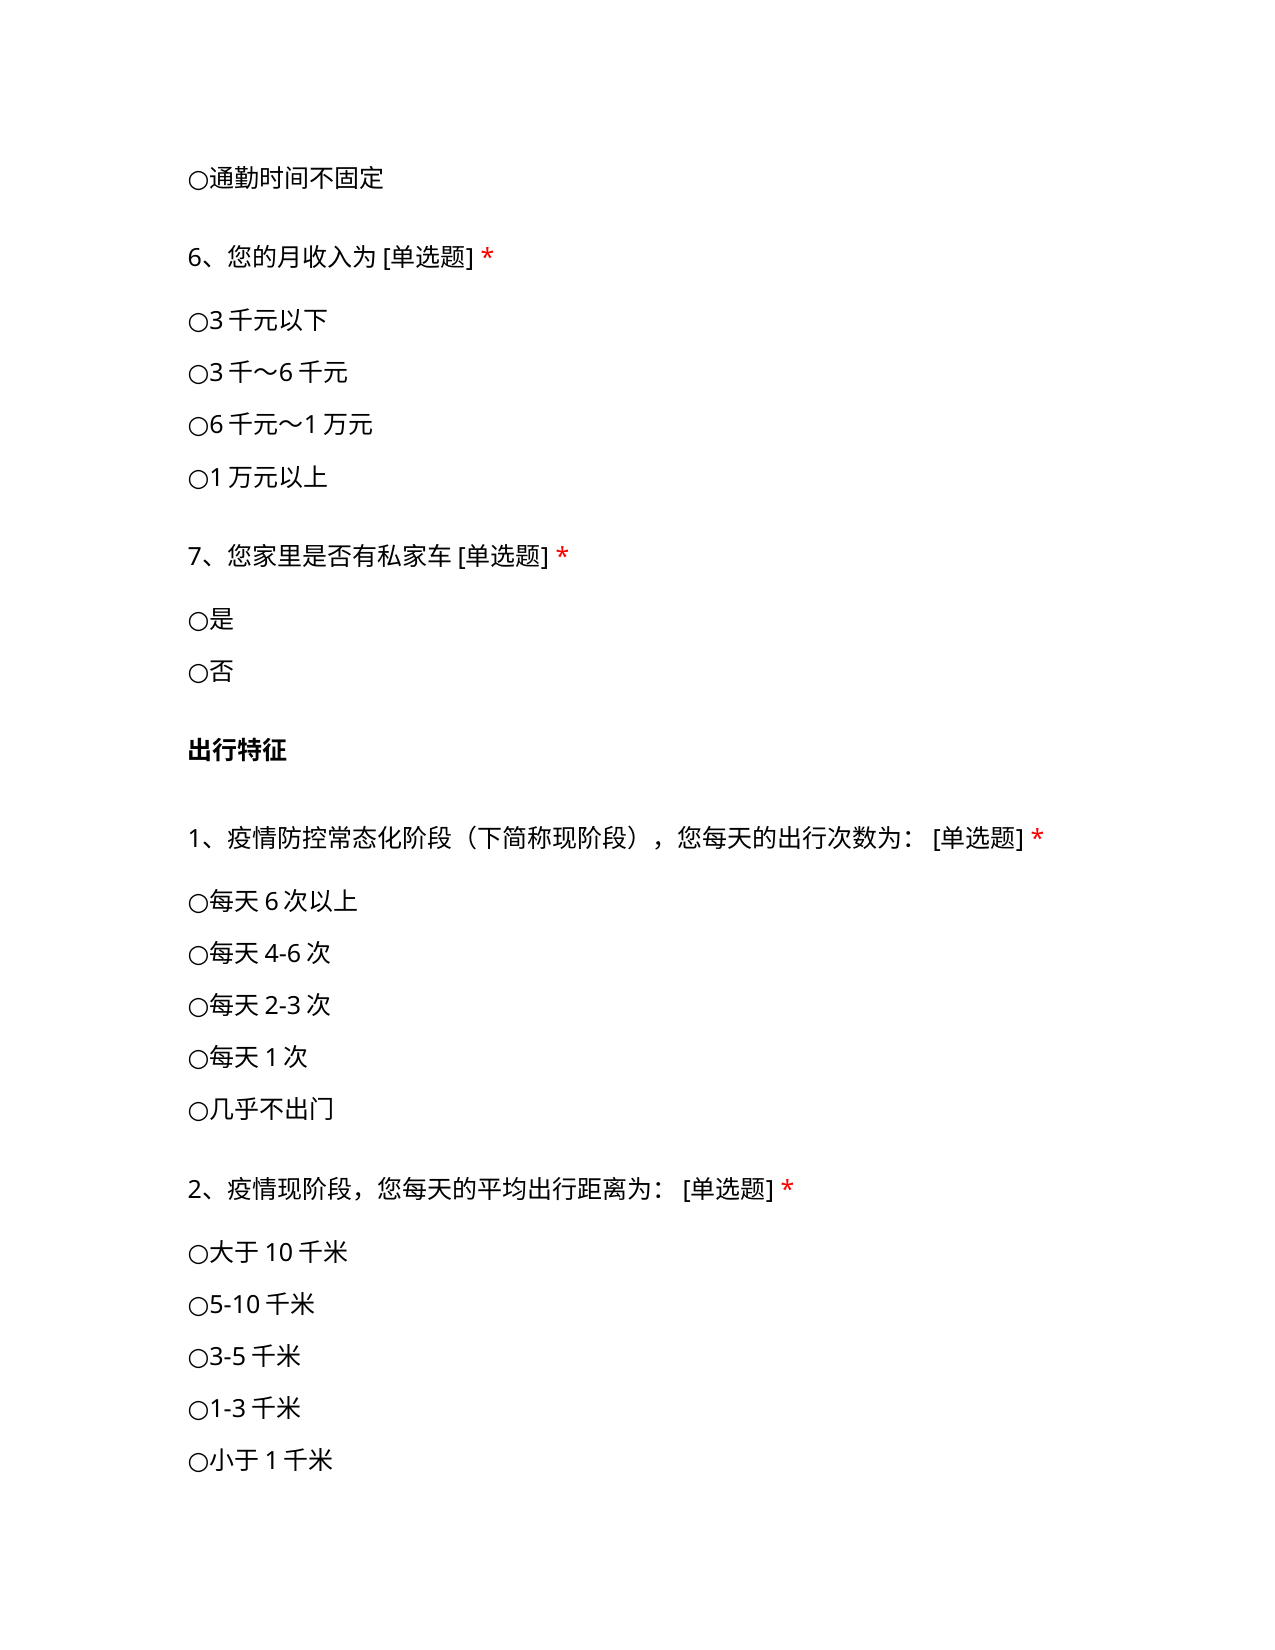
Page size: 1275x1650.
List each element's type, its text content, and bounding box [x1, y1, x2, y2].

table_header ○每天6次以上 [177, 875, 1075, 925]
table_header ○是 [177, 592, 1075, 642]
text 7、您家里是否有私家车 [单选题] * [187, 536, 1087, 572]
text 1、疫情防控常态化阶段（下简称现阶段），您每天的出行次数为： [单选题] * [187, 819, 1087, 855]
table_cell ○每天4-6次 [177, 927, 1075, 977]
text 出行特征 [187, 730, 1087, 766]
text 2、疫情现阶段，您每天的平均出行距离为： [单选题] * [187, 1169, 1087, 1205]
text 6、您的月收入为 [单选题] * [187, 238, 1087, 274]
table_cell ○6千元～1万元 [177, 398, 1075, 448]
table_cell ○3千～6千元 [177, 346, 1075, 396]
table_cell ○5-10千米 [177, 1277, 1075, 1328]
table_cell ○3-5千米 [177, 1329, 1075, 1380]
table_cell ○1万元以上 [177, 450, 1075, 500]
table_cell ○每天1次 [177, 1031, 1075, 1081]
table_cell ○否 [177, 644, 1075, 694]
table_cell ○通勤时间不固定 [177, 152, 1075, 202]
table_header ○大于10千米 [177, 1225, 1075, 1276]
table_cell ○小于1千米 [177, 1433, 1075, 1484]
table_cell ○每天2-3次 [177, 979, 1075, 1029]
table_header ○3千元以下 [177, 294, 1075, 344]
table_cell ○1-3千米 [177, 1381, 1075, 1432]
table_cell ○几乎不出门 [177, 1083, 1075, 1133]
